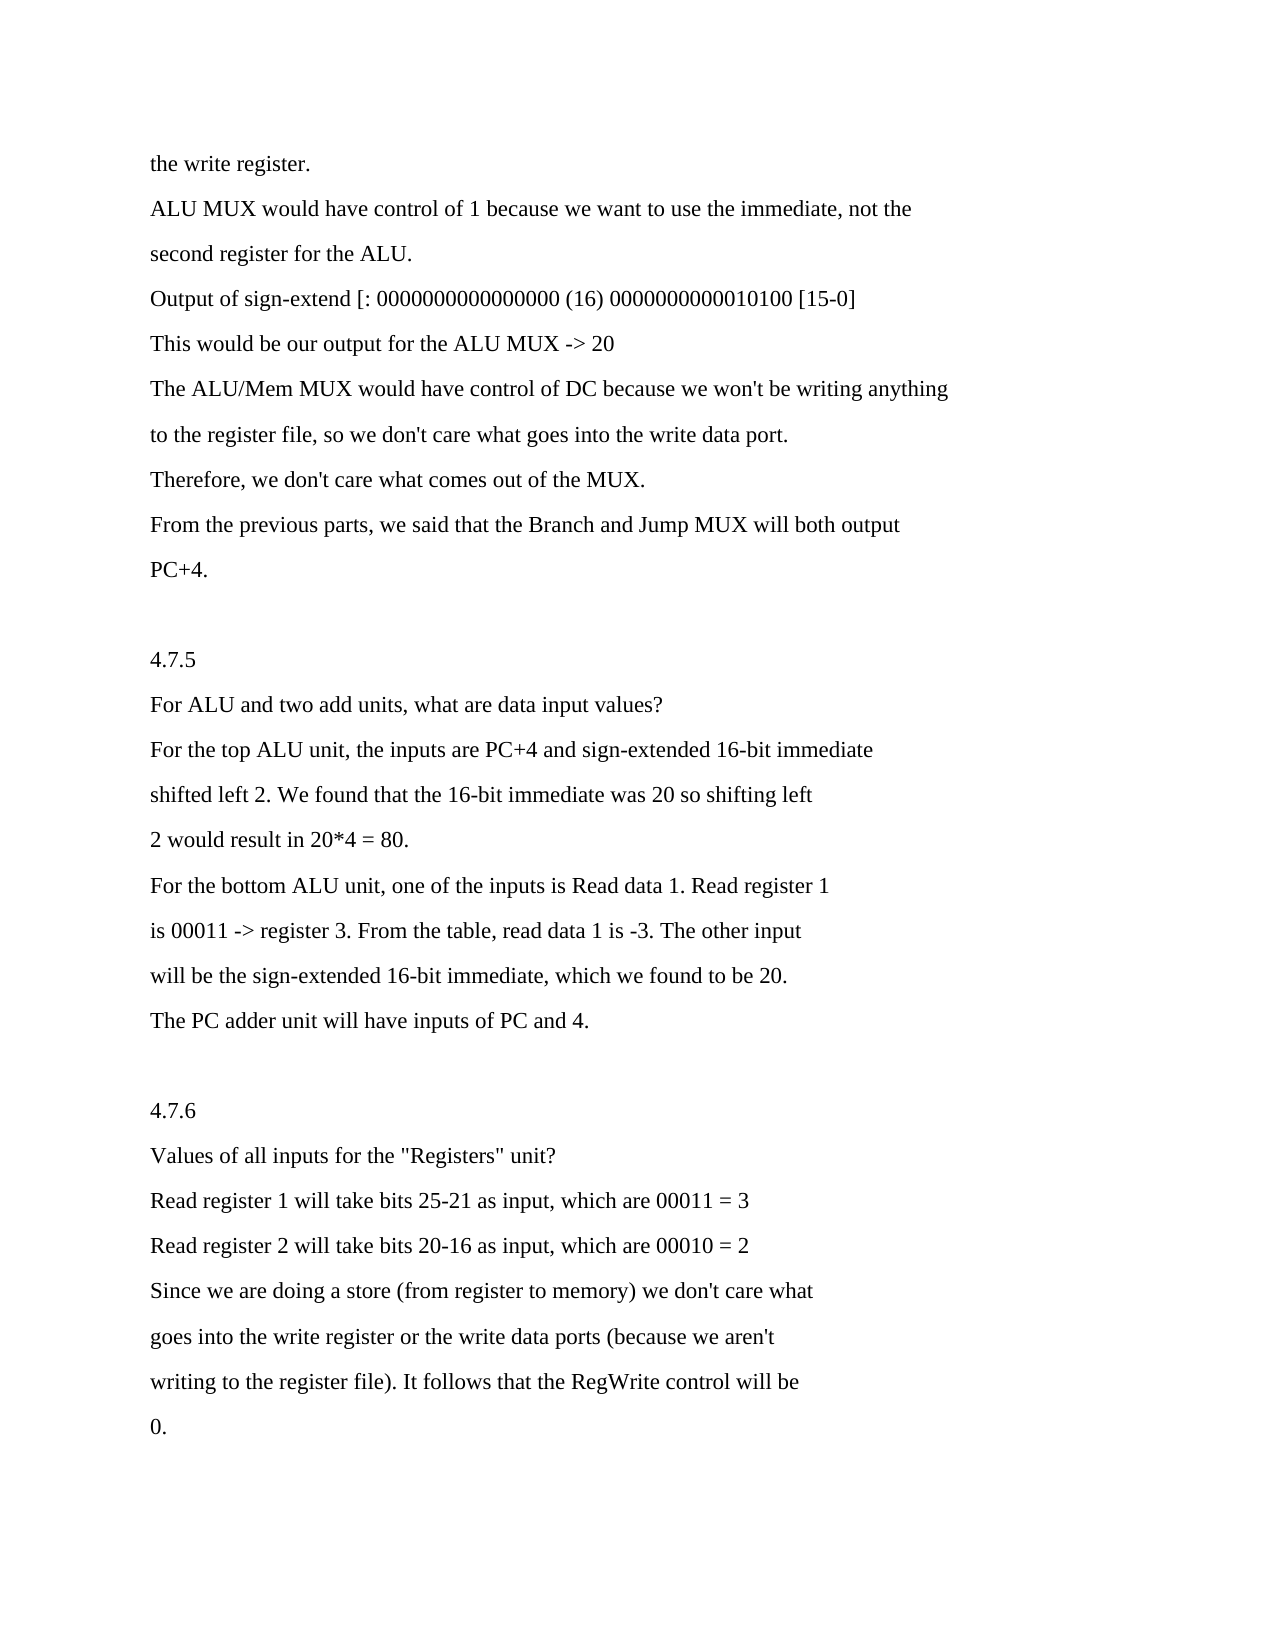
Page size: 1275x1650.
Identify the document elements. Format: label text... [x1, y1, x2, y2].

text goes into the write register or the write data ports (because we aren't [150, 1323, 1125, 1349]
text Values of all inputs for the "Registers" unit? [150, 1142, 1125, 1169]
text This would be our output for the ALU MUX -> 20 [150, 330, 1125, 357]
text The PC adder unit will have inputs of PC and 4. [150, 1007, 1125, 1033]
text 4.7.5 [150, 646, 1125, 672]
text 4.7.6 [150, 1097, 1125, 1123]
text is 00011 -> register 3. From the table, read data 1 is -3. The other input [150, 917, 1125, 943]
text From the previous parts, we said that the Branch and Jump MUX will both output [150, 511, 1125, 537]
text ALU MUX would have control of 1 because we want to use the immediate, not the [150, 195, 1125, 221]
text PC+4. [150, 556, 1125, 582]
text The ALU/Mem MUX would have control of DC because we won't be writing anything [150, 376, 1125, 402]
text For the top ALU unit, the inputs are PC+4 and sign-extended 16-bit immediate [150, 736, 1125, 763]
text Read register 1 will take bits 25-21 as input, which are 00011 = 3 [150, 1187, 1125, 1214]
text writing to the register file). It follows that the RegWrite control will be [150, 1368, 1125, 1394]
text For the bottom ALU unit, one of the inputs is Read data 1. Read register 1 [150, 872, 1125, 898]
text Since we are doing a store (from register to memory) we don't care what [150, 1278, 1125, 1304]
text Read register 2 will take bits 20-16 as input, which are 00010 = 2 [150, 1232, 1125, 1259]
text Therefore, we don't care what comes out of the MUX. [150, 466, 1125, 492]
text For ALU and two add units, what are data input values? [150, 691, 1125, 718]
text shifted left 2. We found that the 16-bit immediate was 20 so shifting left [150, 781, 1125, 808]
text second register for the ALU. [150, 240, 1125, 267]
text to the register file, so we don't care what goes into the write data port. [150, 421, 1125, 447]
text 2 would result in 20*4 = 80. [150, 827, 1125, 853]
text the write register. [150, 150, 1125, 176]
text Output of sign-extend [: 0000000000000000 (16) 0000000000010100 [15-0] [150, 285, 1125, 312]
text will be the sign-extended 16-bit immediate, which we found to be 20. [150, 962, 1125, 988]
text 0. [150, 1413, 1125, 1439]
